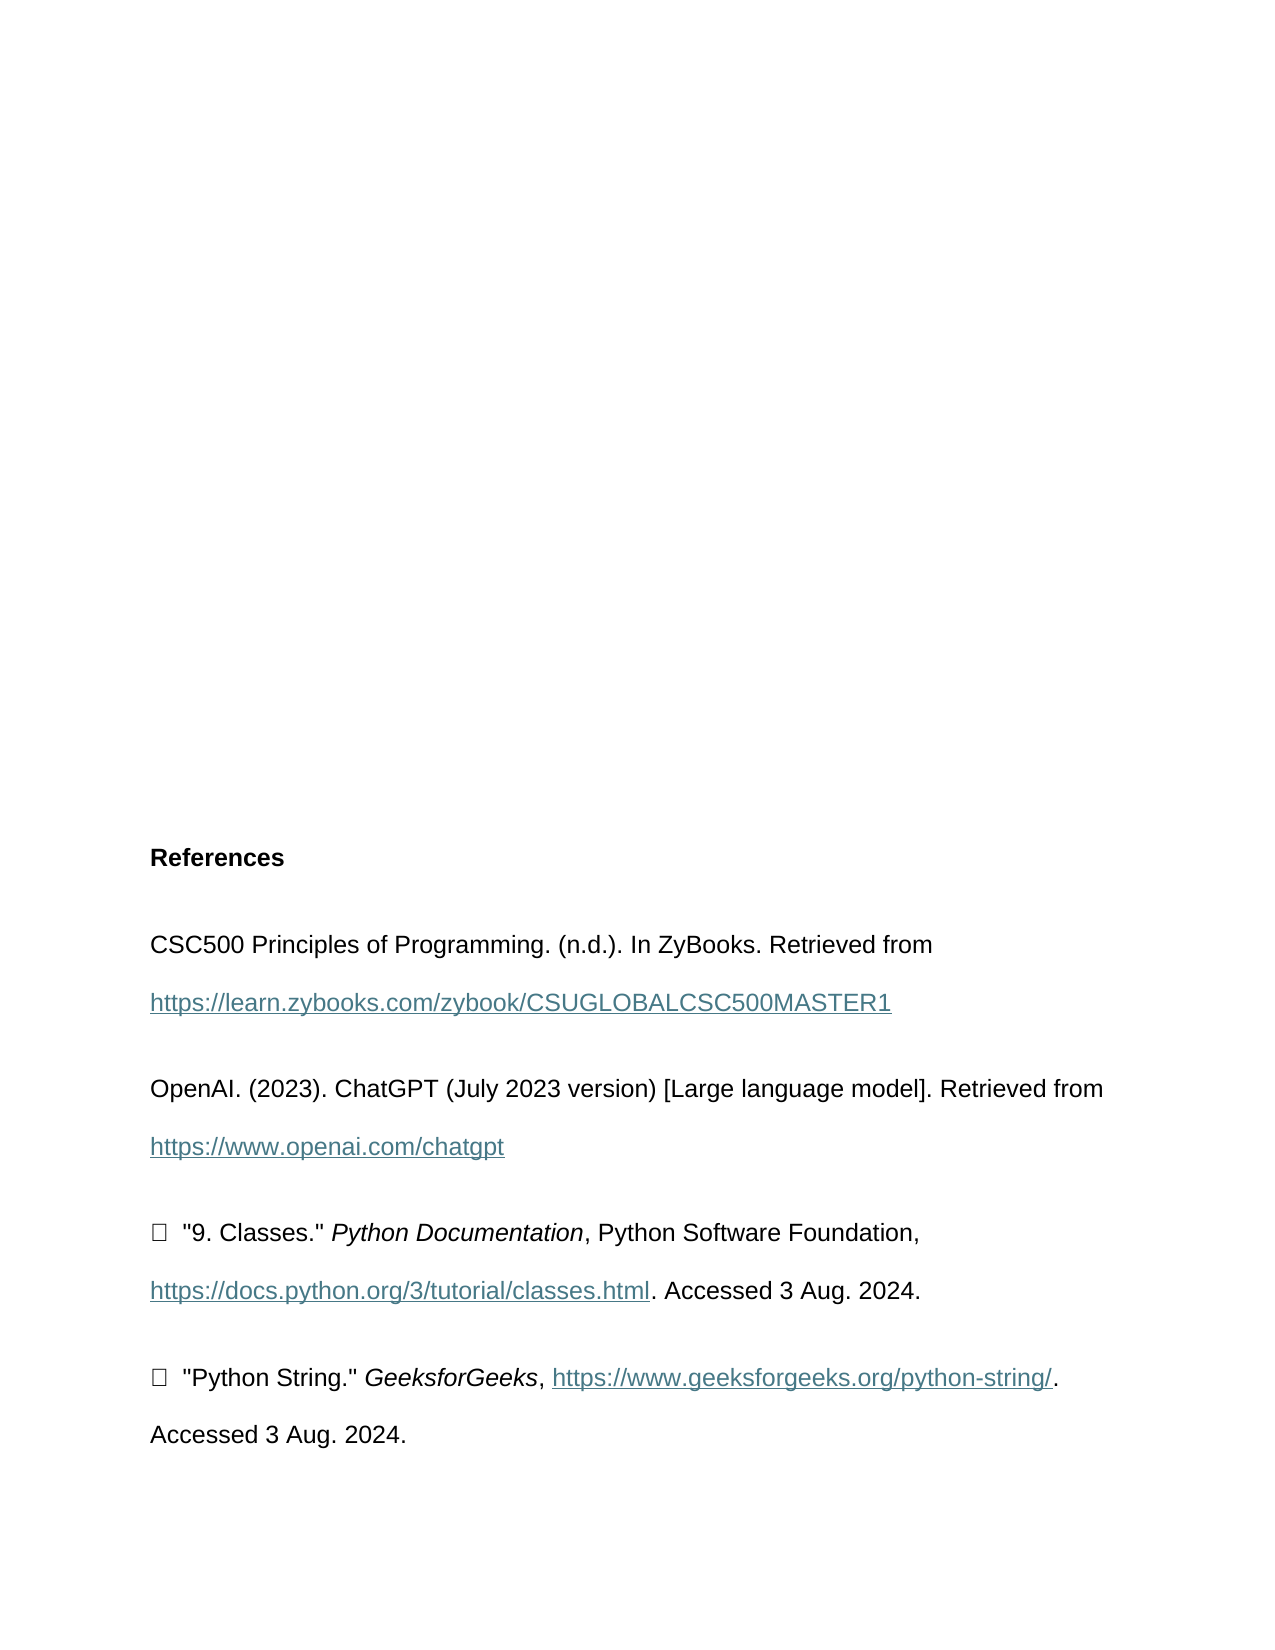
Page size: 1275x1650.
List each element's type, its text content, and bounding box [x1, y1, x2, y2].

text References [150, 843, 1125, 872]
text CSC500 Principles of Programming. (n.d.). In ZyBooks. Retrieved from https://learn.zybooks.com/zybook/CSUGLOBALCSC500MASTER1 [150, 930, 1125, 1016]
text OpenAI. (2023). ChatGPT (July 2023 version) [Large language model]. Retrieved from https://www.openai.com/chatgpt [150, 1074, 1125, 1160]
text  "9. Classes." Python Documentation, Python Software Foundation, https://docs.python.org/3/tutorial/classes.html. Accessed 3 Aug. 2024. [150, 1218, 1125, 1304]
text  "Python String." GeeksforGeeks, https://www.geeksforgeeks.org/python-string/. Accessed 3 Aug. 2024. [150, 1362, 1125, 1449]
